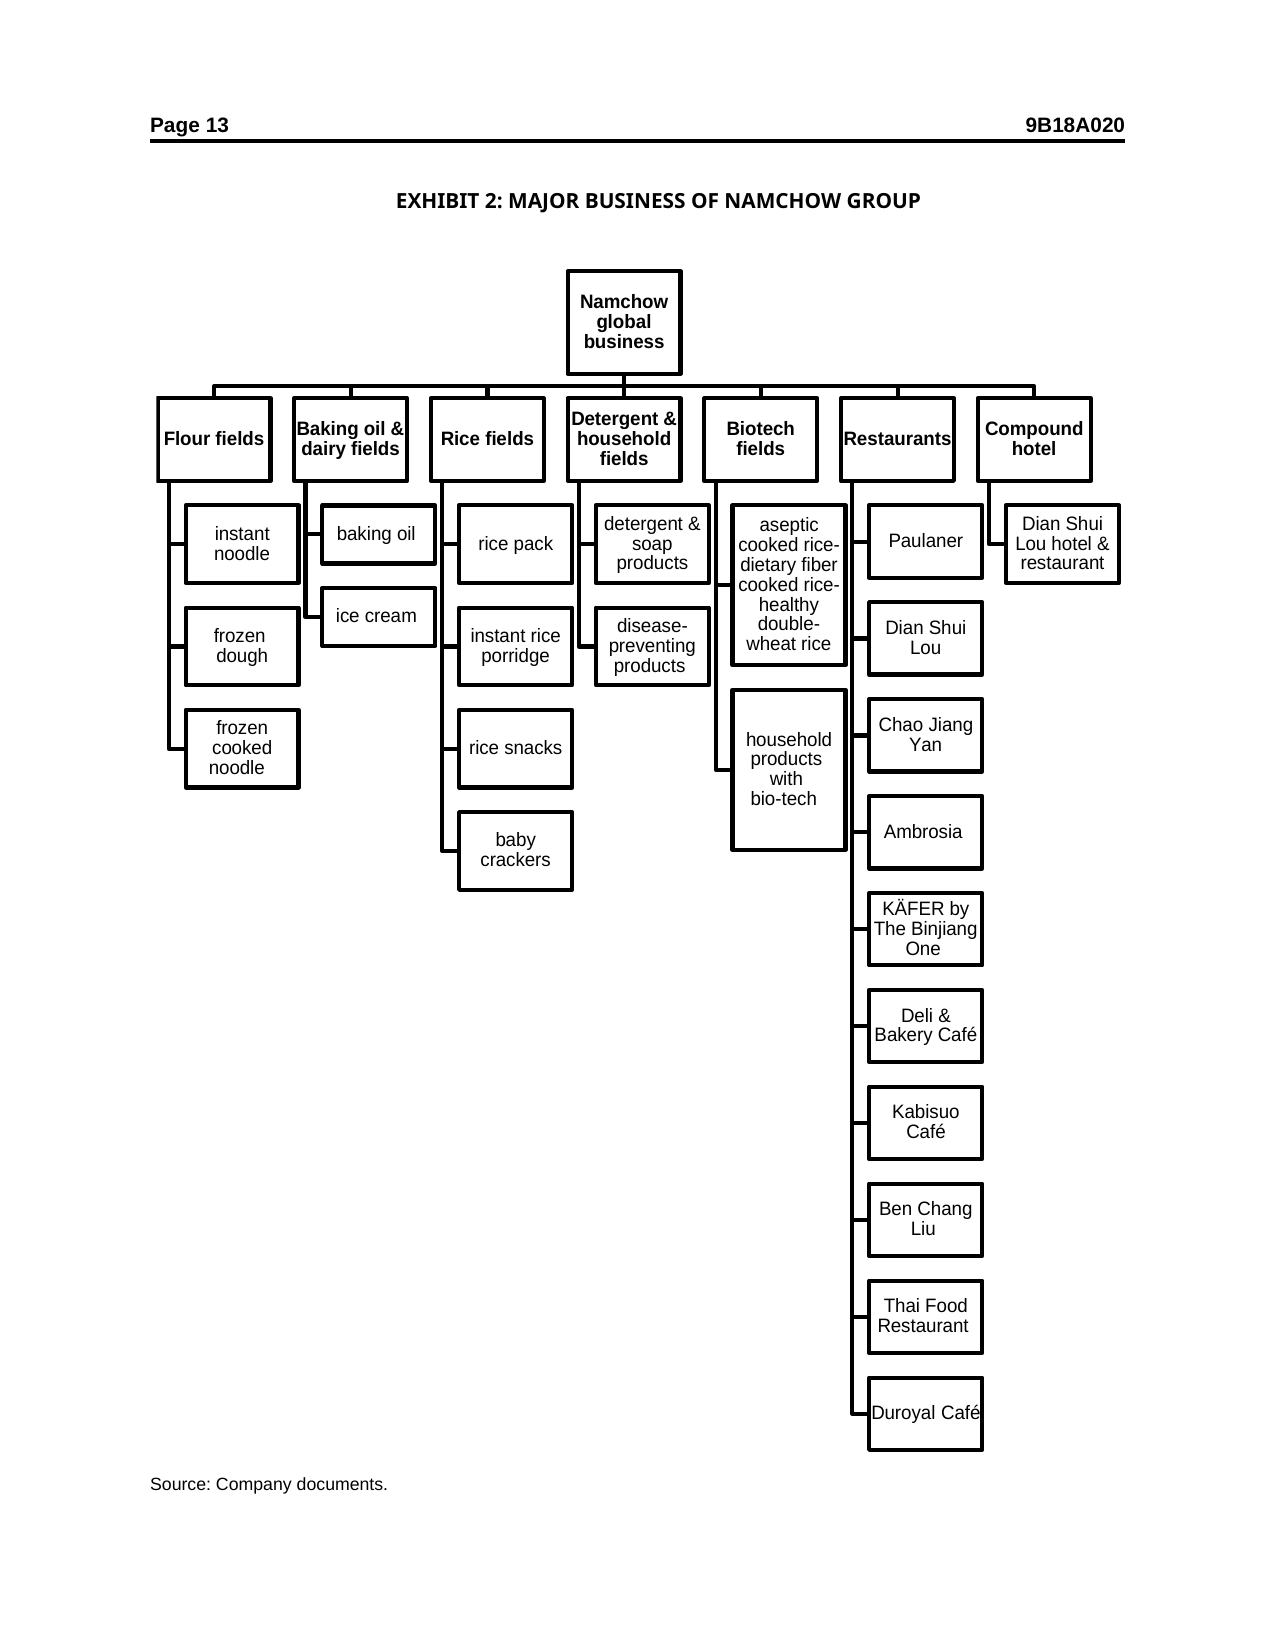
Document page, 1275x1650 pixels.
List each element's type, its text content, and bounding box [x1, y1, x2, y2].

text Exhibit 2: Major Business of Namchow Group [150, 186, 1125, 215]
text Source: Company documents. [150, 1474, 1125, 1494]
